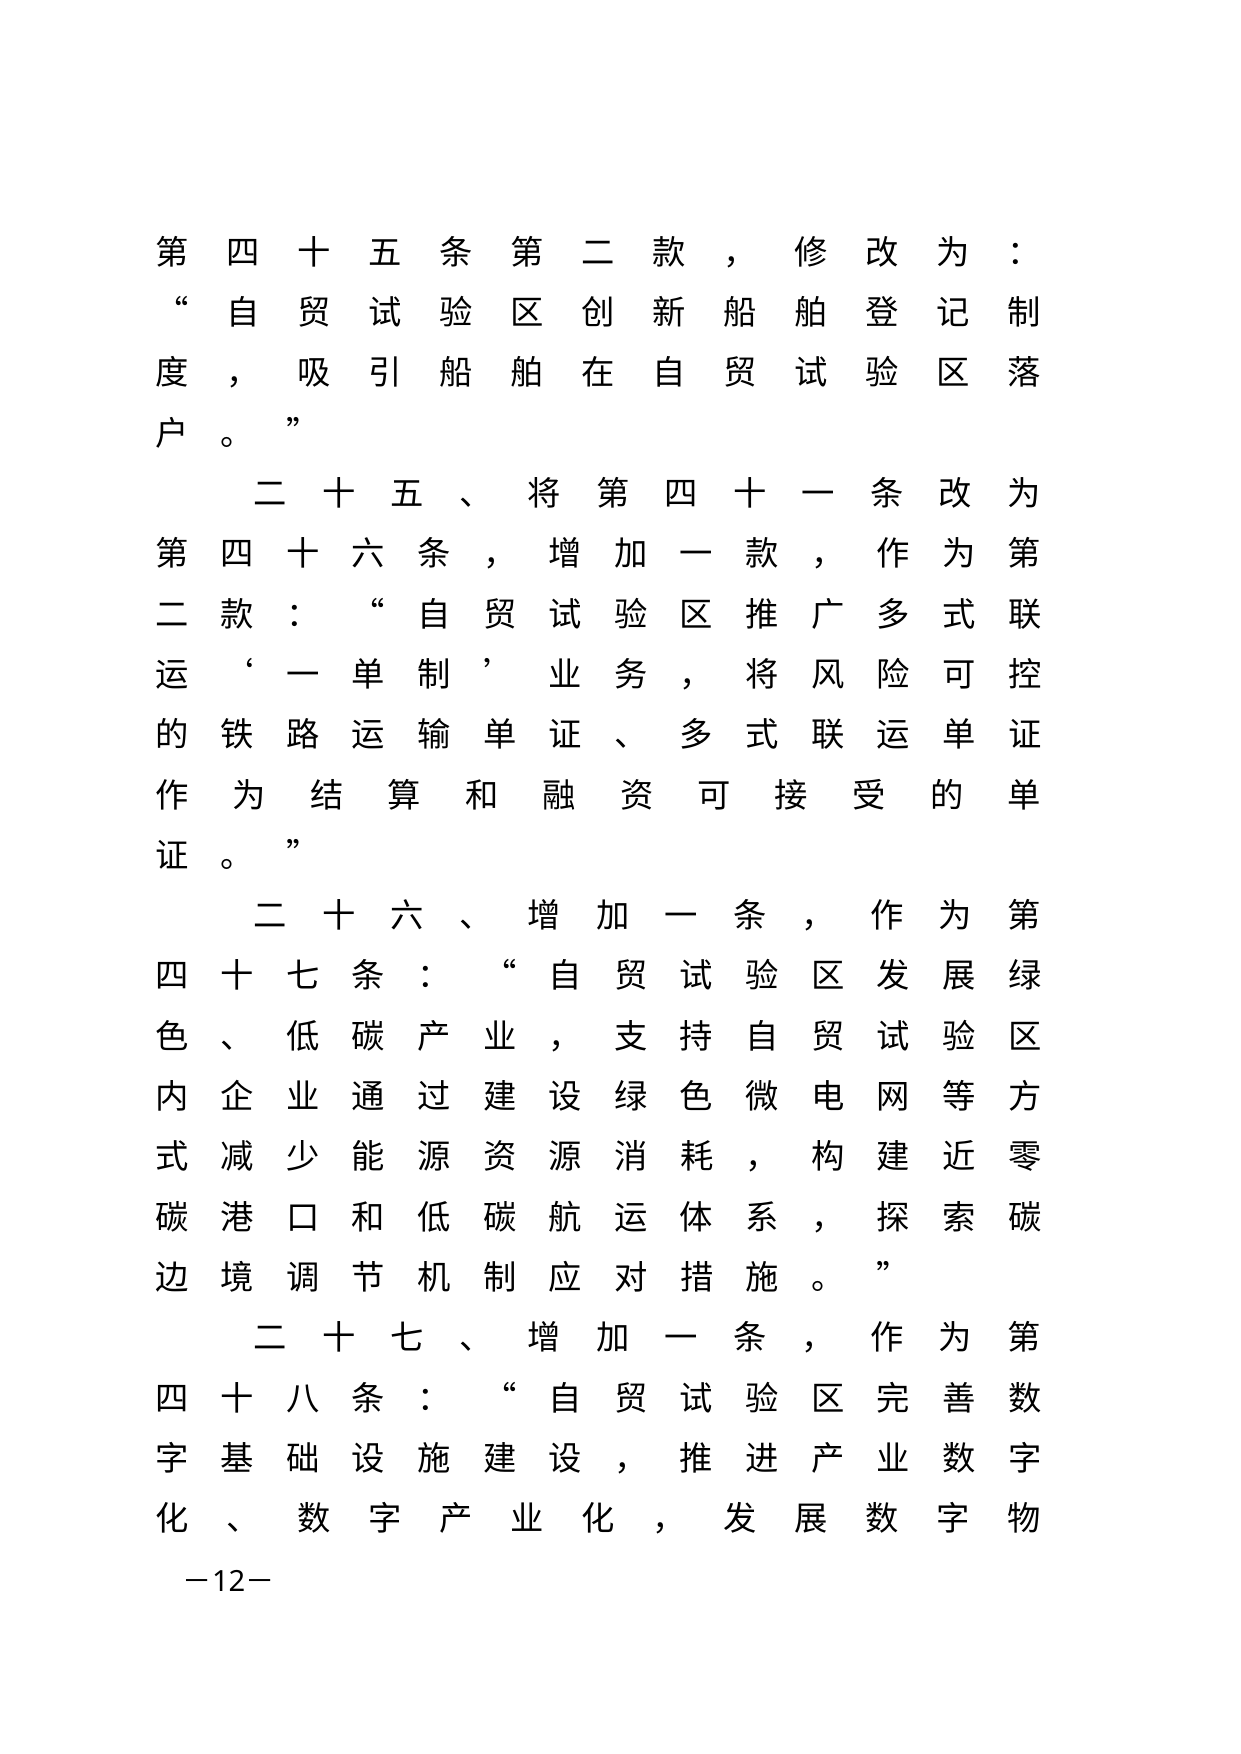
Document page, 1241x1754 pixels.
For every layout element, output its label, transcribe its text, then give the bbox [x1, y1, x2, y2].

list 二十六、增加一条，作为第四十七条：“自贸试验区发展绿色、低碳产业，支持自贸试验区内企业通过建设绿色微电网等方式减少能源资源消耗，构建近零碳港口和低碳航运体系，探索碳边境调节机制应对措施。” [155, 883, 1073, 1305]
list 二十四、将第三十五条改为第四十五条第二款，修改为：“自贸试验区创新船舶登记制度，吸引船舶在自贸试验区落户。” [155, 219, 1073, 461]
list 二十七、增加一条，作为第四十八条：“自贸试验区完善数字基础设施建设，推进产业数字化、数字产业化，发展数字物流、数字金融等新业态，推动数据要素市场化，创新数字监管服务，建设数字自贸试验区。” [155, 1305, 1073, 1546]
list 二十五、将第四十一条改为第四十六条，增加一款，作为第二款：“自贸试验区推广多式联运‘一单制’业务，将风险可控的铁路运输单证、多式联运单证作为结算和融资可接受的单证。” [155, 461, 1073, 883]
